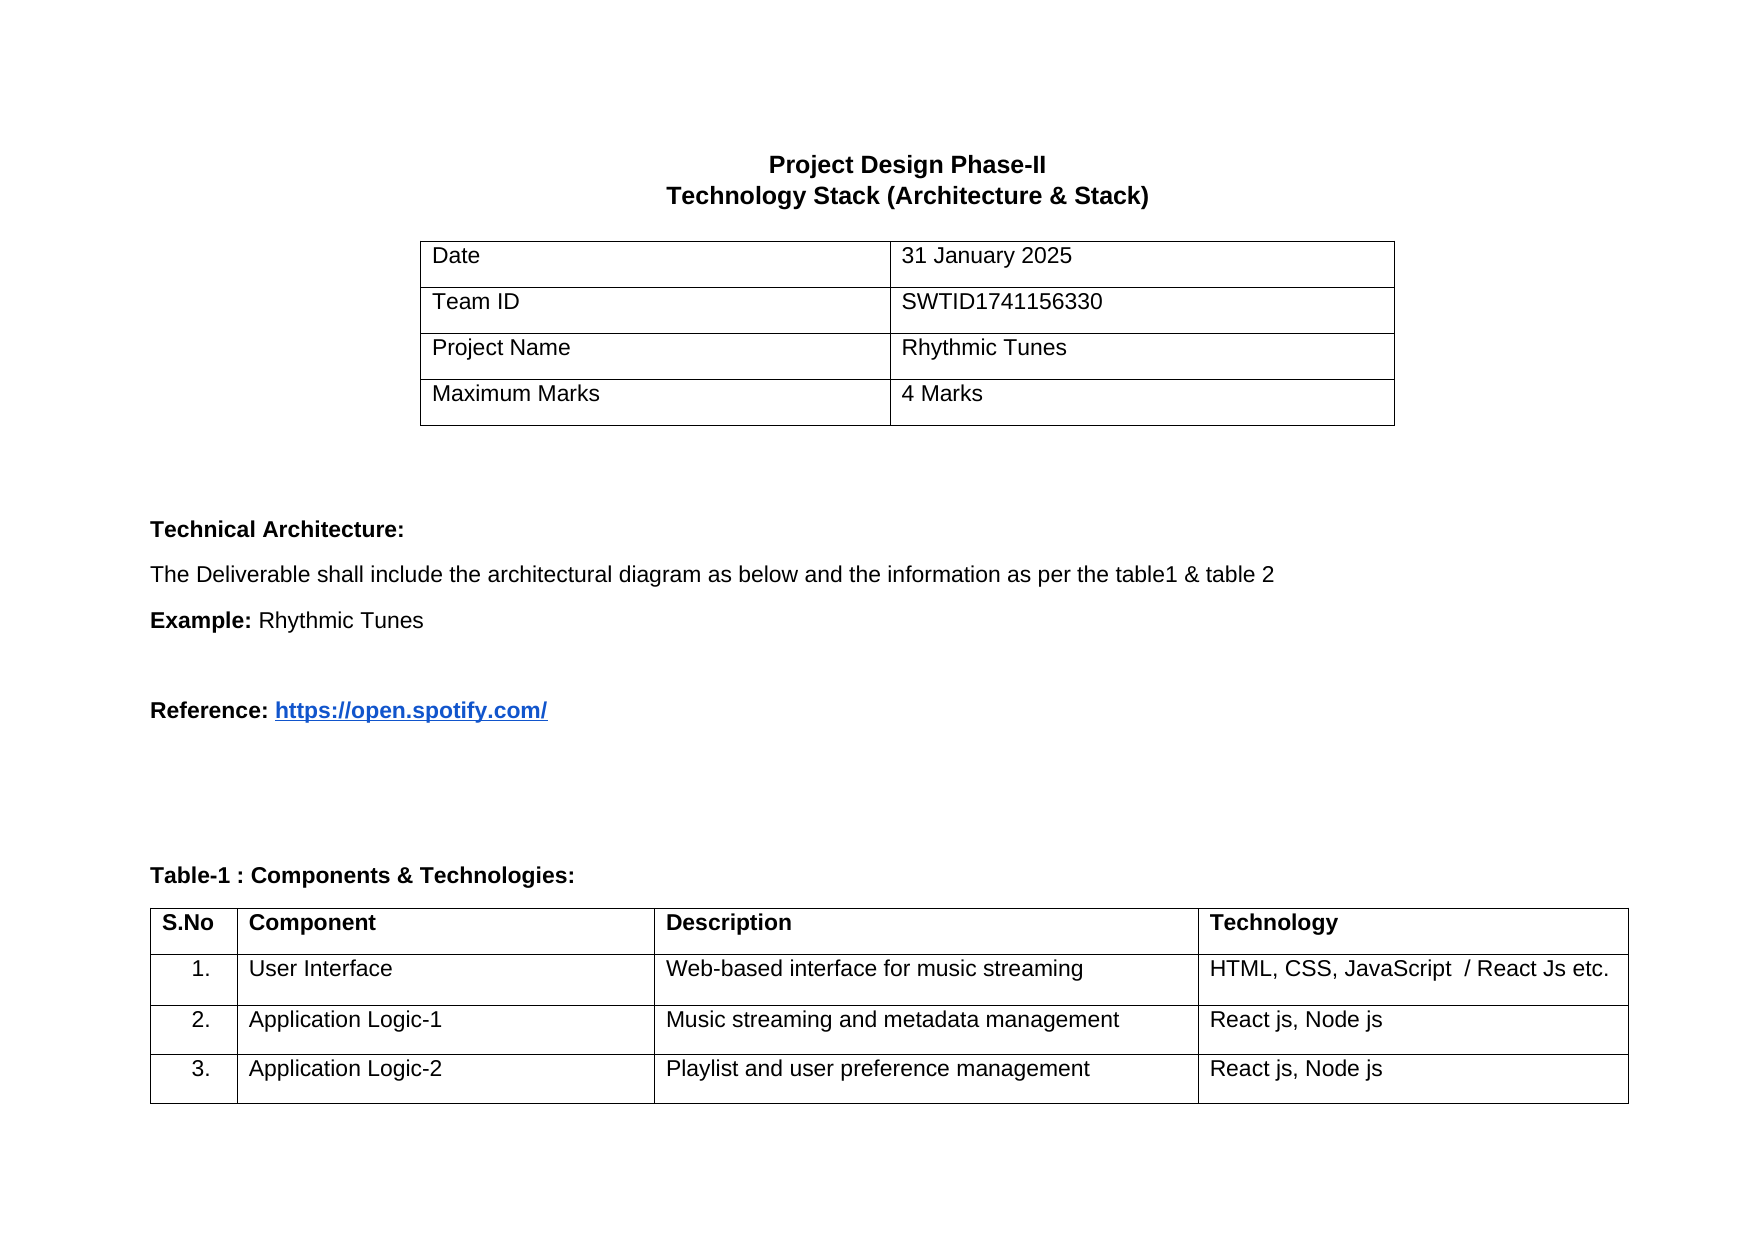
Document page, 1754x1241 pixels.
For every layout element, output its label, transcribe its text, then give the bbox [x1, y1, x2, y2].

table_header Description [655, 909, 1198, 954]
table_cell Maximum Marks [421, 380, 890, 425]
table_header Component [238, 909, 654, 954]
table_cell [151, 1006, 237, 1053]
table_cell Application Logic-2 [238, 1055, 654, 1102]
table_cell HTML, CSS, JavaScript / React Js etc. [1199, 955, 1628, 1004]
table_cell [151, 1055, 237, 1102]
text The Deliverable shall include the architectural diagram as below and the information as per the table1 & table 2 [150, 561, 1665, 588]
table_cell User Interface [238, 955, 654, 1004]
text Project Design Phase-II [150, 150, 1665, 179]
table_header S.No [151, 909, 237, 954]
table_cell Music streaming and metadata management [655, 1006, 1198, 1053]
table_cell [151, 955, 237, 1004]
table_header 31 January 2025 [891, 242, 1394, 287]
text Technology Stack (Architecture & Stack) [150, 181, 1665, 210]
text Technical Architecture: [150, 516, 1665, 543]
table_header Technology [1199, 909, 1628, 954]
table_cell 4 Marks [891, 380, 1394, 425]
table_cell Team ID [421, 288, 890, 333]
table_cell Playlist and user preference management [655, 1055, 1198, 1102]
table_cell React js, Node js [1199, 1055, 1628, 1102]
table_cell Application Logic-1 [238, 1006, 654, 1053]
text Table-1 : Components & Technologies: [150, 862, 1665, 889]
table_cell SWTID1741156330 [891, 288, 1394, 333]
table_cell Project Name [421, 334, 890, 379]
text Example: Rhythmic Tunes [150, 607, 1665, 633]
text Reference: https://open.spotify.com/ [150, 697, 1665, 723]
table_header Date [421, 242, 890, 287]
table_cell React js, Node js [1199, 1006, 1628, 1053]
table_cell Web-based interface for music streaming [655, 955, 1198, 1004]
table_cell Rhythmic Tunes [891, 334, 1394, 379]
